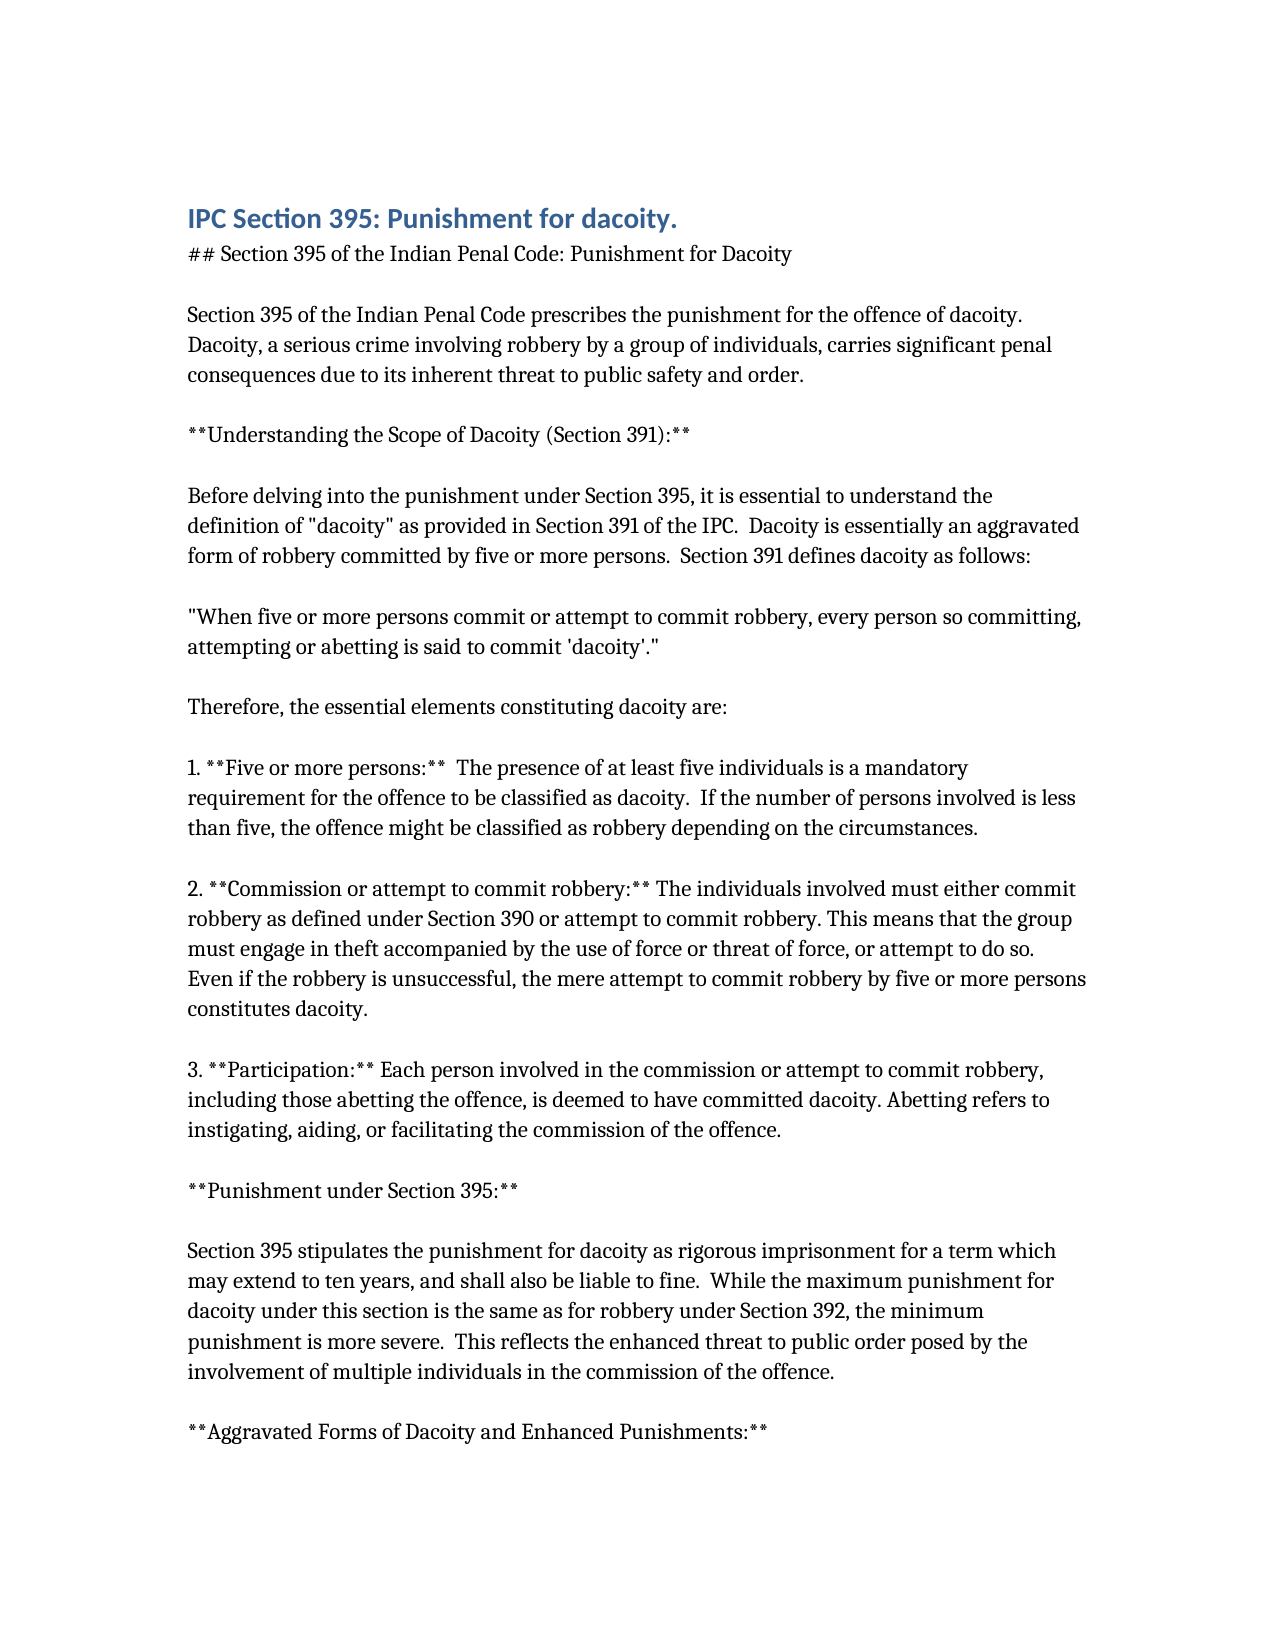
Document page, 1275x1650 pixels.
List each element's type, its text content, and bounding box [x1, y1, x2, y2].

subtitle IPC Section 395: Punishment for dacoity. [187, 200, 1087, 236]
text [187, 241, 1087, 1476]
